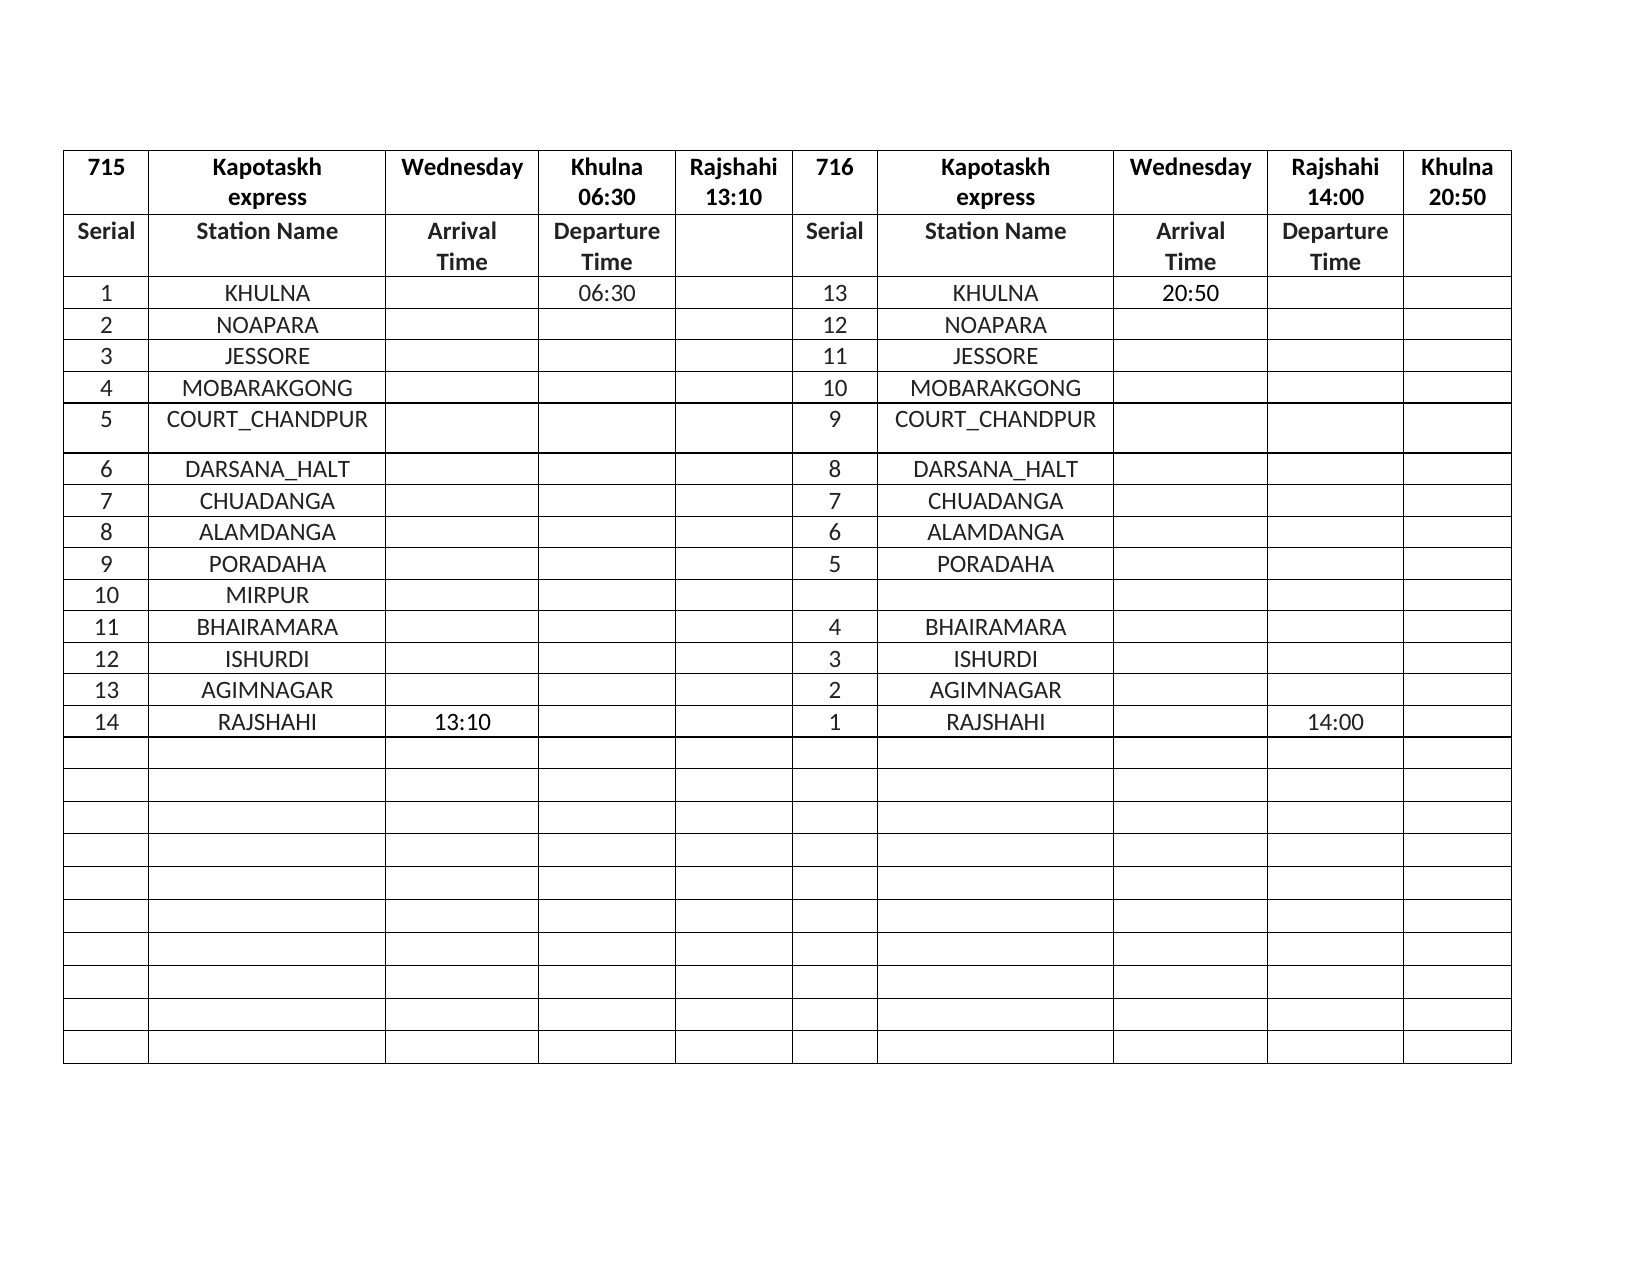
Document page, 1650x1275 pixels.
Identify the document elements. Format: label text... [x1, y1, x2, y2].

table_cell [793, 738, 877, 768]
table_cell 11 [793, 340, 877, 371]
table_cell Kapotaskh express [878, 151, 1113, 214]
table_cell CHUADANGA [878, 485, 1113, 516]
table_cell [1404, 277, 1511, 308]
table_cell [149, 900, 385, 932]
table_cell [386, 933, 538, 964]
table_cell [1114, 738, 1267, 768]
table_cell [386, 454, 538, 484]
table_cell Departure Time [539, 215, 675, 276]
table_cell [878, 802, 1113, 833]
table_cell JESSORE [878, 340, 1113, 371]
table_cell [149, 834, 385, 866]
table_cell [539, 966, 675, 997]
table_cell [878, 867, 1113, 899]
table_cell [1268, 485, 1403, 516]
table_cell [793, 999, 877, 1030]
table_cell [793, 900, 877, 932]
table_cell [1114, 404, 1267, 452]
table_cell [149, 738, 385, 768]
table_cell [539, 900, 675, 932]
table_cell Station Name [149, 215, 385, 276]
table_cell [676, 517, 792, 547]
table_cell [149, 966, 385, 997]
table_cell [149, 933, 385, 964]
table_cell [539, 580, 675, 610]
table_cell [1114, 309, 1267, 339]
table_cell [1114, 643, 1267, 673]
table_cell AGIMNAGAR [149, 674, 385, 705]
table_cell [386, 548, 538, 579]
table_cell ISHURDI [878, 643, 1113, 673]
table_cell [386, 738, 538, 768]
table_cell [149, 1031, 385, 1063]
table_cell [539, 548, 675, 579]
table_cell [1268, 1031, 1403, 1063]
table_cell [676, 454, 792, 484]
table_cell [676, 611, 792, 642]
table_cell [1404, 309, 1511, 339]
table_cell [1404, 340, 1511, 371]
table_cell [1268, 674, 1403, 705]
table_cell PORADAHA [149, 548, 385, 579]
table_cell [149, 769, 385, 801]
table_cell [676, 277, 792, 308]
table_cell [1404, 548, 1511, 579]
table_cell [1268, 802, 1403, 833]
table_cell [539, 834, 675, 866]
table_cell [539, 485, 675, 516]
table_cell [386, 485, 538, 516]
table_cell [386, 900, 538, 932]
table_cell [1268, 517, 1403, 547]
table_cell [1114, 580, 1267, 610]
table_cell 4 [64, 372, 148, 402]
table_cell [386, 611, 538, 642]
table_cell 7 [64, 485, 148, 516]
table_cell [386, 867, 538, 899]
table_cell [386, 966, 538, 997]
table_cell KHULNA [878, 277, 1113, 308]
table_cell [64, 999, 148, 1030]
table_cell [1404, 769, 1511, 801]
table_cell COURT_CHANDPUR [149, 404, 385, 452]
table_cell 14 [64, 706, 148, 736]
table_cell [1268, 404, 1403, 452]
table_cell 6 [793, 517, 877, 547]
table_cell 13 [793, 277, 877, 308]
table_cell [676, 867, 792, 899]
table_cell [878, 834, 1113, 866]
table_cell 13 [64, 674, 148, 705]
table_cell [1268, 372, 1403, 402]
table_cell [64, 933, 148, 964]
table_cell [676, 404, 792, 452]
table_cell [1268, 611, 1403, 642]
table_cell Wednesday [1114, 151, 1267, 214]
table_cell 20:50 [1114, 277, 1267, 308]
table_cell [1404, 966, 1511, 997]
table_cell Station Name [878, 215, 1113, 276]
table_cell [386, 517, 538, 547]
table_cell NOAPARA [878, 309, 1113, 339]
table_cell [1114, 802, 1267, 833]
table_cell [1268, 867, 1403, 899]
table_cell [1268, 277, 1403, 308]
table_cell 716 [793, 151, 877, 214]
table_cell [149, 802, 385, 833]
table_cell BHAIRAMARA [149, 611, 385, 642]
table_cell [1114, 769, 1267, 801]
table_cell 2 [793, 674, 877, 705]
table_cell [539, 999, 675, 1030]
table_cell [676, 485, 792, 516]
table_cell [1114, 372, 1267, 402]
table_cell 8 [793, 454, 877, 484]
table_cell 5 [64, 404, 148, 452]
table_cell RAJSHAHI [149, 706, 385, 736]
table_cell [539, 517, 675, 547]
table_cell [676, 999, 792, 1030]
table_cell [793, 769, 877, 801]
table_cell 12 [793, 309, 877, 339]
table_cell [1268, 309, 1403, 339]
table_cell [676, 340, 792, 371]
table_cell Rajshahi 13:10 [676, 151, 792, 214]
table_cell [1114, 900, 1267, 932]
table_cell 06:30 [539, 277, 675, 308]
table_cell [1404, 611, 1511, 642]
table_cell [1404, 738, 1511, 768]
table_cell [1268, 340, 1403, 371]
table_cell ALAMDANGA [149, 517, 385, 547]
table_cell [1268, 999, 1403, 1030]
table_cell Serial [793, 215, 877, 276]
table_cell [1404, 1031, 1511, 1063]
table_cell [1404, 900, 1511, 932]
table_cell [1114, 999, 1267, 1030]
table_cell [676, 372, 792, 402]
table_cell Departure Time [1268, 215, 1403, 276]
table_cell 9 [64, 548, 148, 579]
table_cell ISHURDI [149, 643, 385, 673]
table_cell [64, 867, 148, 899]
table_cell DARSANA_HALT [149, 454, 385, 484]
table_cell [1268, 900, 1403, 932]
table_cell [878, 769, 1113, 801]
table_cell [676, 580, 792, 610]
table_cell [1404, 834, 1511, 866]
table_cell [1114, 834, 1267, 866]
table_cell [676, 769, 792, 801]
table_cell 1 [64, 277, 148, 308]
table_cell ALAMDANGA [878, 517, 1113, 547]
table_cell [1268, 580, 1403, 610]
table_cell MOBARAKGONG [878, 372, 1113, 402]
table_cell [1114, 867, 1267, 899]
table_cell [64, 966, 148, 997]
table_cell [386, 834, 538, 866]
table_cell [1268, 643, 1403, 673]
table_cell [1268, 454, 1403, 484]
table_cell [386, 580, 538, 610]
table_cell Khulna 06:30 [539, 151, 675, 214]
table_cell [386, 340, 538, 371]
table_cell [676, 309, 792, 339]
table_cell [64, 738, 148, 768]
table_cell MIRPUR [149, 580, 385, 610]
table_cell [539, 404, 675, 452]
table_cell [676, 738, 792, 768]
table_cell [1268, 769, 1403, 801]
table_cell [386, 674, 538, 705]
table_cell [676, 933, 792, 964]
table_cell [1114, 548, 1267, 579]
table_cell [1114, 340, 1267, 371]
table_cell 14:00 [1268, 706, 1403, 736]
table_cell [1404, 454, 1511, 484]
table_cell [386, 309, 538, 339]
table_cell [676, 1031, 792, 1063]
table_cell [793, 802, 877, 833]
table_cell [386, 643, 538, 673]
table_cell [64, 834, 148, 866]
table_cell [539, 706, 675, 736]
table_cell [539, 611, 675, 642]
table_cell [676, 548, 792, 579]
table_cell [1114, 611, 1267, 642]
table_cell 7 [793, 485, 877, 516]
table_cell [1404, 517, 1511, 547]
table_cell [676, 215, 792, 276]
table_cell CHUADANGA [149, 485, 385, 516]
table_cell [1268, 966, 1403, 997]
table_cell [1404, 706, 1511, 736]
table_cell [64, 769, 148, 801]
table_cell 715 [64, 151, 148, 214]
table_cell [793, 1031, 877, 1063]
table_cell [1404, 404, 1511, 452]
table_cell [878, 580, 1113, 610]
table_cell 8 [64, 517, 148, 547]
table_cell [1114, 933, 1267, 964]
table_cell [64, 900, 148, 932]
table_cell [539, 340, 675, 371]
table_cell [1404, 215, 1511, 276]
table_cell [1404, 485, 1511, 516]
table_cell Arrival Time [386, 215, 538, 276]
table_cell Rajshahi 14:00 [1268, 151, 1403, 214]
table_cell 10 [64, 580, 148, 610]
table_cell [64, 802, 148, 833]
table_cell RAJSHAHI [878, 706, 1113, 736]
table_cell [539, 454, 675, 484]
table_cell BHAIRAMARA [878, 611, 1113, 642]
table_cell [149, 999, 385, 1030]
table_cell [539, 674, 675, 705]
table_cell [1404, 999, 1511, 1030]
table_cell [1268, 548, 1403, 579]
table_cell [1268, 933, 1403, 964]
table_cell [386, 404, 538, 452]
table_cell 4 [793, 611, 877, 642]
table_cell [386, 372, 538, 402]
table_cell 2 [64, 309, 148, 339]
table_cell [793, 966, 877, 997]
table_cell 13:10 [386, 706, 538, 736]
table_cell [1404, 643, 1511, 673]
table_cell [539, 738, 675, 768]
table_cell [1114, 517, 1267, 547]
table_cell [676, 706, 792, 736]
table_cell [676, 900, 792, 932]
table_cell [539, 643, 675, 673]
table_cell COURT_CHANDPUR [878, 404, 1113, 452]
table_cell [386, 999, 538, 1030]
table_cell [878, 900, 1113, 932]
table_cell [1114, 485, 1267, 516]
table_cell Khulna 20:50 [1404, 151, 1511, 214]
table_cell [539, 867, 675, 899]
table_cell Kapotaskh express [149, 151, 385, 214]
table_cell [878, 999, 1113, 1030]
table_cell [386, 277, 538, 308]
table_cell Arrival Time [1114, 215, 1267, 276]
table_cell [676, 643, 792, 673]
table_cell [539, 802, 675, 833]
table_cell [149, 867, 385, 899]
table_cell 3 [793, 643, 877, 673]
table_cell [1404, 372, 1511, 402]
table_cell 12 [64, 643, 148, 673]
table_cell [1404, 580, 1511, 610]
table_cell 10 [793, 372, 877, 402]
table_cell 5 [793, 548, 877, 579]
table_cell MOBARAKGONG [149, 372, 385, 402]
table_cell [878, 966, 1113, 997]
table_cell [539, 933, 675, 964]
table_cell [386, 1031, 538, 1063]
table_cell [793, 580, 877, 610]
table_cell 11 [64, 611, 148, 642]
table_cell [1404, 802, 1511, 833]
table_cell [1404, 933, 1511, 964]
table_cell [793, 933, 877, 964]
table_cell [1268, 834, 1403, 866]
table_cell [878, 1031, 1113, 1063]
table_cell [64, 1031, 148, 1063]
table_cell [1114, 966, 1267, 997]
table_cell 1 [793, 706, 877, 736]
table_cell [1268, 738, 1403, 768]
table_cell [1114, 674, 1267, 705]
table_cell [1404, 867, 1511, 899]
table_cell [676, 834, 792, 866]
table_cell [676, 802, 792, 833]
table_cell [676, 966, 792, 997]
table_cell [676, 674, 792, 705]
table_cell Serial [64, 215, 148, 276]
table_cell [386, 802, 538, 833]
table_cell [878, 738, 1113, 768]
table_cell [878, 933, 1113, 964]
table_cell [1114, 1031, 1267, 1063]
table_cell DARSANA_HALT [878, 454, 1113, 484]
table_cell [539, 309, 675, 339]
table_cell NOAPARA [149, 309, 385, 339]
table_cell [1114, 454, 1267, 484]
table_cell JESSORE [149, 340, 385, 371]
table_cell Wednesday [386, 151, 538, 214]
table_cell [539, 769, 675, 801]
table_cell [539, 1031, 675, 1063]
table_cell [1404, 674, 1511, 705]
table_cell PORADAHA [878, 548, 1113, 579]
table_cell 3 [64, 340, 148, 371]
table_cell 6 [64, 454, 148, 484]
table_cell [793, 834, 877, 866]
table_cell AGIMNAGAR [878, 674, 1113, 705]
table_cell [1114, 706, 1267, 736]
table_cell 9 [793, 404, 877, 452]
table_cell [539, 372, 675, 402]
table_cell [793, 867, 877, 899]
table_cell KHULNA [149, 277, 385, 308]
table_cell [386, 769, 538, 801]
